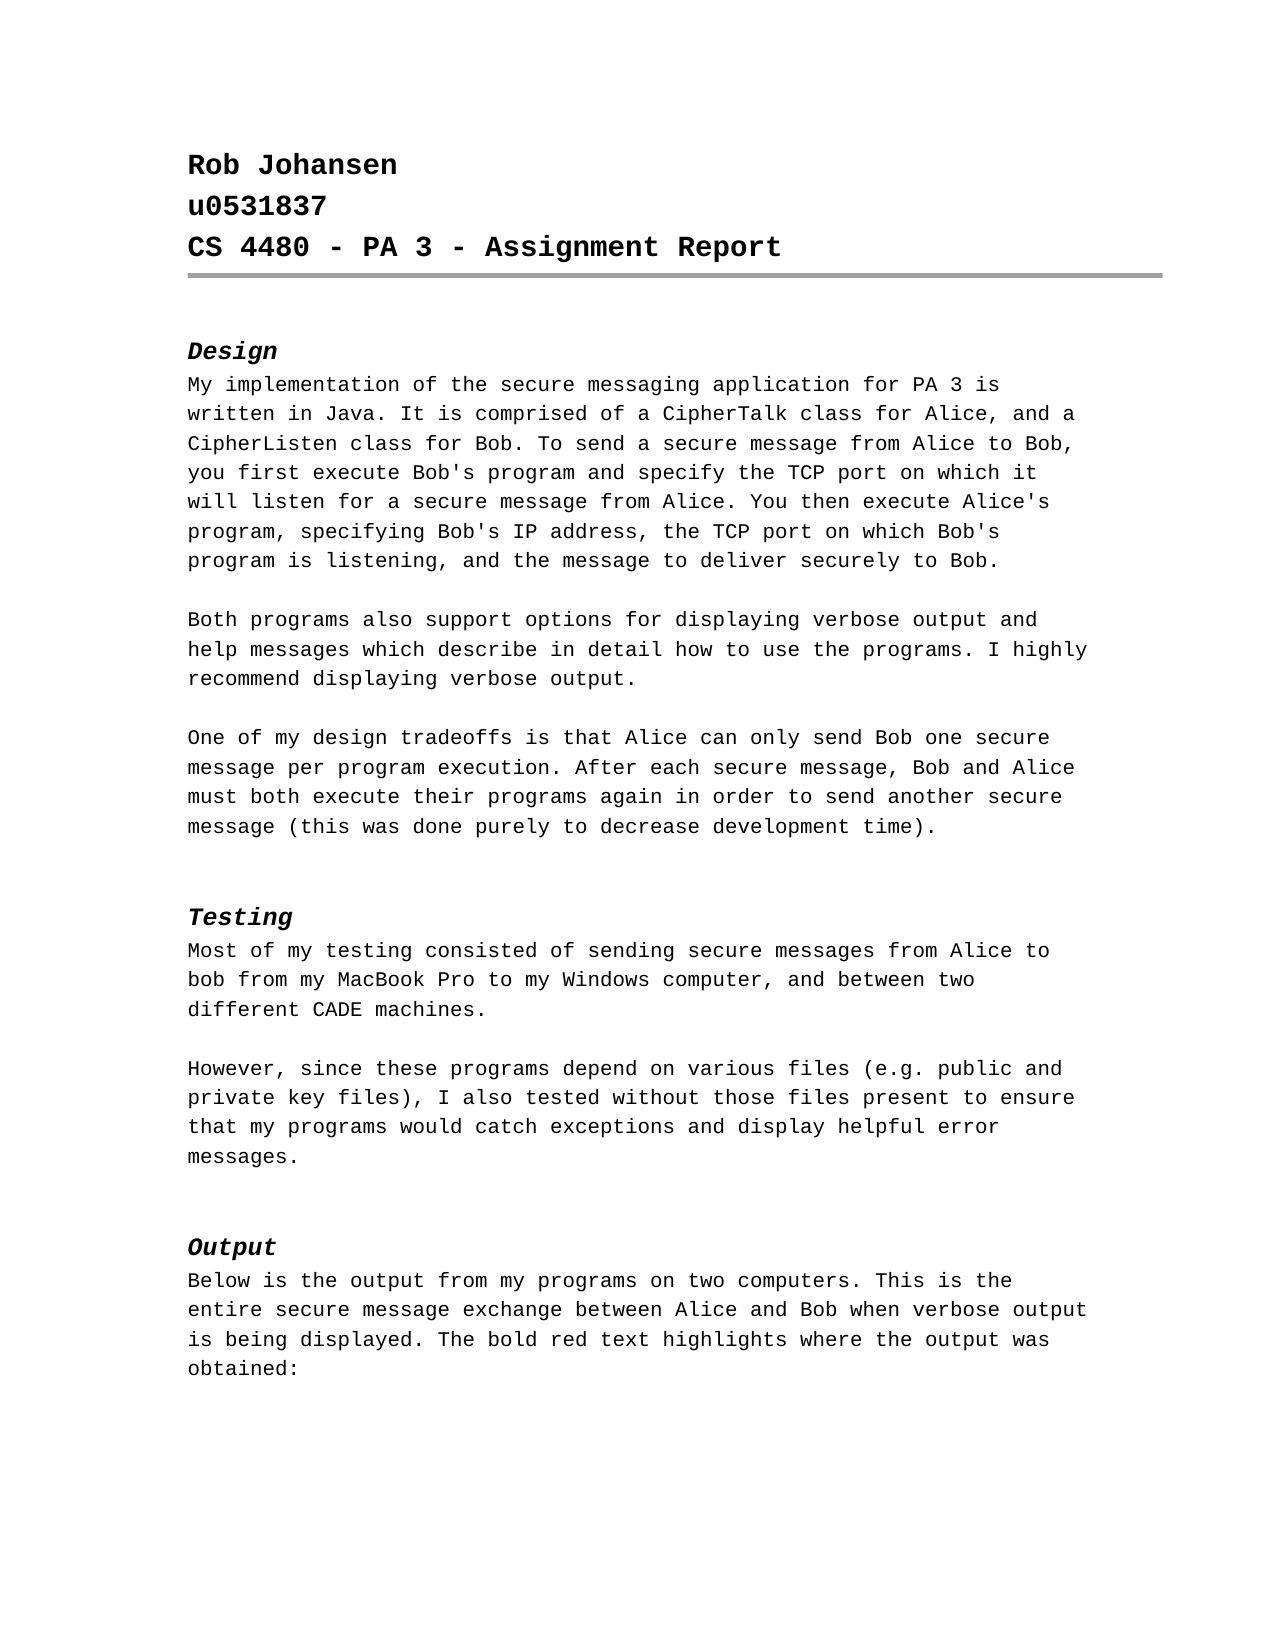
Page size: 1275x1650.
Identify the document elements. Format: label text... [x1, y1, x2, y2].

text Testing [187, 904, 1087, 933]
text One of my design tradeoffs is that Alice can only send Bob one secure message per program execution. After each secure message, Bob and Alice must both execute their programs again in order to send another secure message (this was done purely to decrease development time). [187, 727, 1087, 839]
text Both programs also support options for displaying verbose output and help messages which describe in detail how to use the programs. I highly recommend displaying verbose output. [187, 609, 1087, 692]
text Below is the output from my programs on two computers. This is the entire secure message exchange between Alice and Bob when verbose output is being displayed. The bold red text highlights where the output was obtained: [187, 1270, 1087, 1382]
text Rob Johansen [187, 150, 1087, 183]
text However, since these programs depend on various files (e.g. public and private key files), I also tested without those files present to ensure that my programs would catch exceptions and display helpful error messages. [187, 1058, 1087, 1170]
picture [187, 273, 1163, 278]
text Most of my testing consisted of sending secure messages from Alice to bob from my MacBook Pro to my Windows computer, and between two different CADE machines. [187, 940, 1087, 1022]
text Output [187, 1234, 1087, 1263]
text Design [187, 338, 1087, 367]
text CS 4480 - PA 3 - Assignment Report [187, 232, 1087, 266]
text u0531837 [187, 191, 1087, 224]
text My implementation of the secure messaging application for PA 3 is written in Java. It is comprised of a CipherTalk class for Alice, and a CipherListen class for Bob. To send a secure message from Alice to Bob, you first execute Bob's program and specify the TCP port on which it will listen for a secure message from Alice. You then execute Alice's program, specifying Bob's IP address, the TCP port on which Bob's program is listening, and the message to deliver securely to Bob. [187, 374, 1087, 574]
